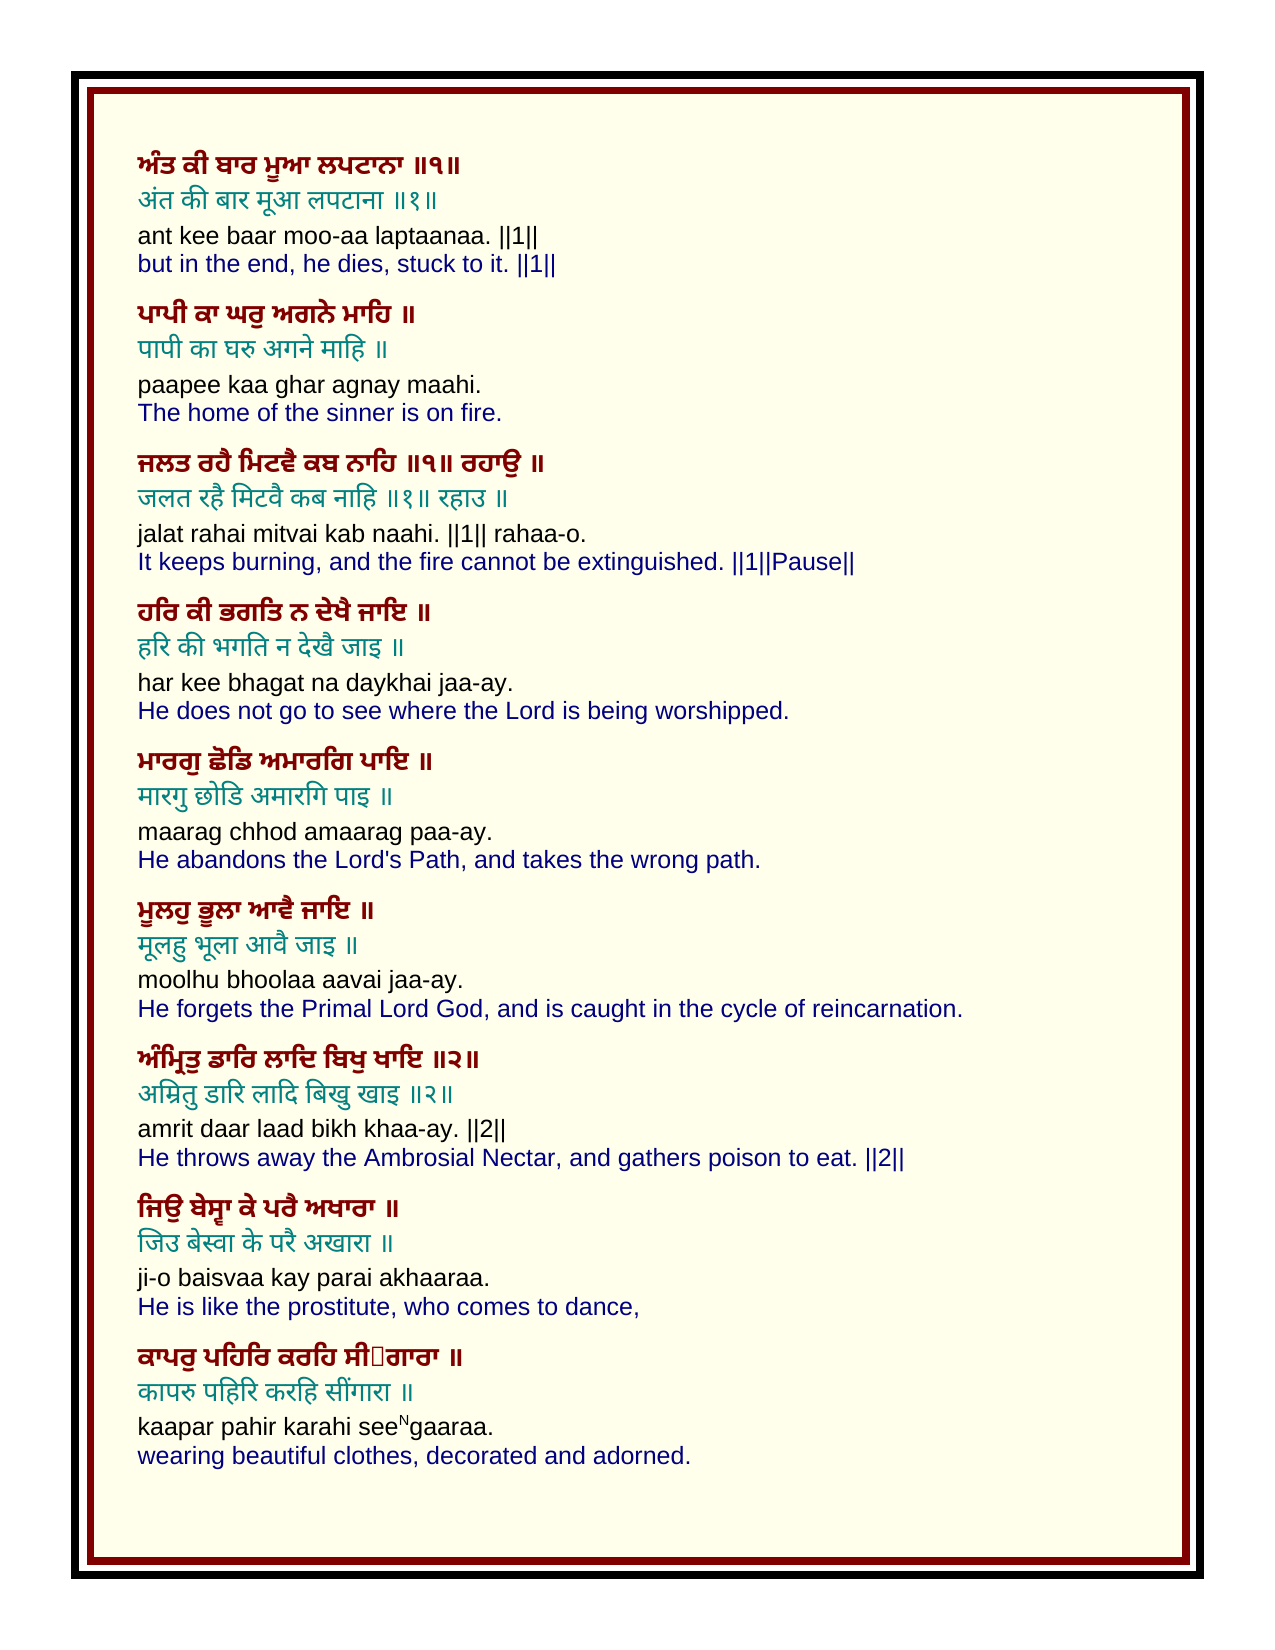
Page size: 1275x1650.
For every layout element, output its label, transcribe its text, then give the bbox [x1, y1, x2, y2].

text ਕਾਪਰੁ ਪਹਿਰਿ ਕਰਹਿ ਸੀਗਾਰਾ ॥ [137, 1342, 1138, 1377]
text The home of the sinner is on fire. [137, 398, 1138, 427]
text ant kee baar moo-aa laptaanaa. ||1|| [137, 221, 1138, 249]
text अम्रितु डारि लादि बिखु खाइ ॥२॥ [137, 1079, 1138, 1114]
text har kee bhagat na daykhai jaa-ay. [137, 667, 1138, 696]
text जलत रहै मिटवै कब नाहि ॥१॥ रहाउ ॥ [137, 483, 1138, 518]
text jalat rahai mitvai kab naahi. ||1|| rahaa-o. [137, 518, 1138, 547]
text kaapar pahir karahi seeNgaaraa. [137, 1412, 1138, 1441]
text मूलहु भूला आवै जाइ ॥ [137, 930, 1138, 965]
text wearing beautiful clothes, decorated and adorned. [137, 1441, 1138, 1470]
text ਮੂਲਹੁ ਭੂਲਾ ਆਵੈ ਜਾਇ ॥ [137, 895, 1138, 930]
text maarag chhod amaarag paa-ay. [137, 816, 1138, 845]
text paapee kaa ghar agnay maahi. [137, 369, 1138, 398]
text ਪਾਪੀ ਕਾ ਘਰੁ ਅਗਨੇ ਮਾਹਿ ॥ [137, 299, 1138, 334]
text पापी का घरु अगने माहि ॥ [137, 334, 1138, 369]
text ji-o baisvaa kay parai akhaaraa. [137, 1263, 1138, 1292]
text It keeps burning, and the fire cannot be extinguished. ||1||Pause|| [137, 547, 1138, 576]
text but in the end, he dies, stuck to it. ||1|| [137, 249, 1138, 278]
text He throws away the Ambrosial Nectar, and gathers poison to eat. ||2|| [137, 1143, 1138, 1172]
text ਜਲਤ ਰਹੈ ਮਿਟਵੈ ਕਬ ਨਾਹਿ ॥੧॥ ਰਹਾਉ ॥ [137, 448, 1138, 483]
text जिउ बेस्वा के परै अखारा ॥ [137, 1228, 1138, 1263]
text amrit daar laad bikh khaa-ay. ||2|| [137, 1114, 1138, 1143]
text मारगु छोडि अमारगि पाइ ॥ [137, 781, 1138, 816]
text कापरु पहिरि करहि सींगारा ॥ [137, 1377, 1138, 1412]
text ਜਿਉ ਬੇਸ੍ਵਾ ਕੇ ਪਰੈ ਅਖਾਰਾ ॥ [137, 1193, 1138, 1228]
text He is like the prostitute, who comes to dance, [137, 1292, 1138, 1321]
text अंत की बार मूआ लपटाना ॥१॥ [137, 185, 1138, 221]
text ਅੰਤ ਕੀ ਬਾਰ ਮੂਆ ਲਪਟਾਨਾ ॥੧॥ [137, 150, 1138, 185]
text ਹਰਿ ਕੀ ਭਗਤਿ ਨ ਦੇਖੈ ਜਾਇ ॥ [137, 597, 1138, 632]
text He forgets the Primal Lord God, and is caught in the cycle of reincarnation. [137, 994, 1138, 1023]
text ਮਾਰਗੁ ਛੋਡਿ ਅਮਾਰਗਿ ਪਾਇ ॥ [137, 746, 1138, 781]
text He abandons the Lord's Path, and takes the wrong path. [137, 845, 1138, 874]
text हरि की भगति न देखै जाइ ॥ [137, 632, 1138, 667]
text He does not go to see where the Lord is being worshipped. [137, 696, 1138, 725]
text ਅੰਮ੍ਰਿਤੁ ਡਾਰਿ ਲਾਦਿ ਬਿਖੁ ਖਾਇ ॥੨॥ [137, 1044, 1138, 1079]
text moolhu bhoolaa aavai jaa-ay. [137, 965, 1138, 994]
